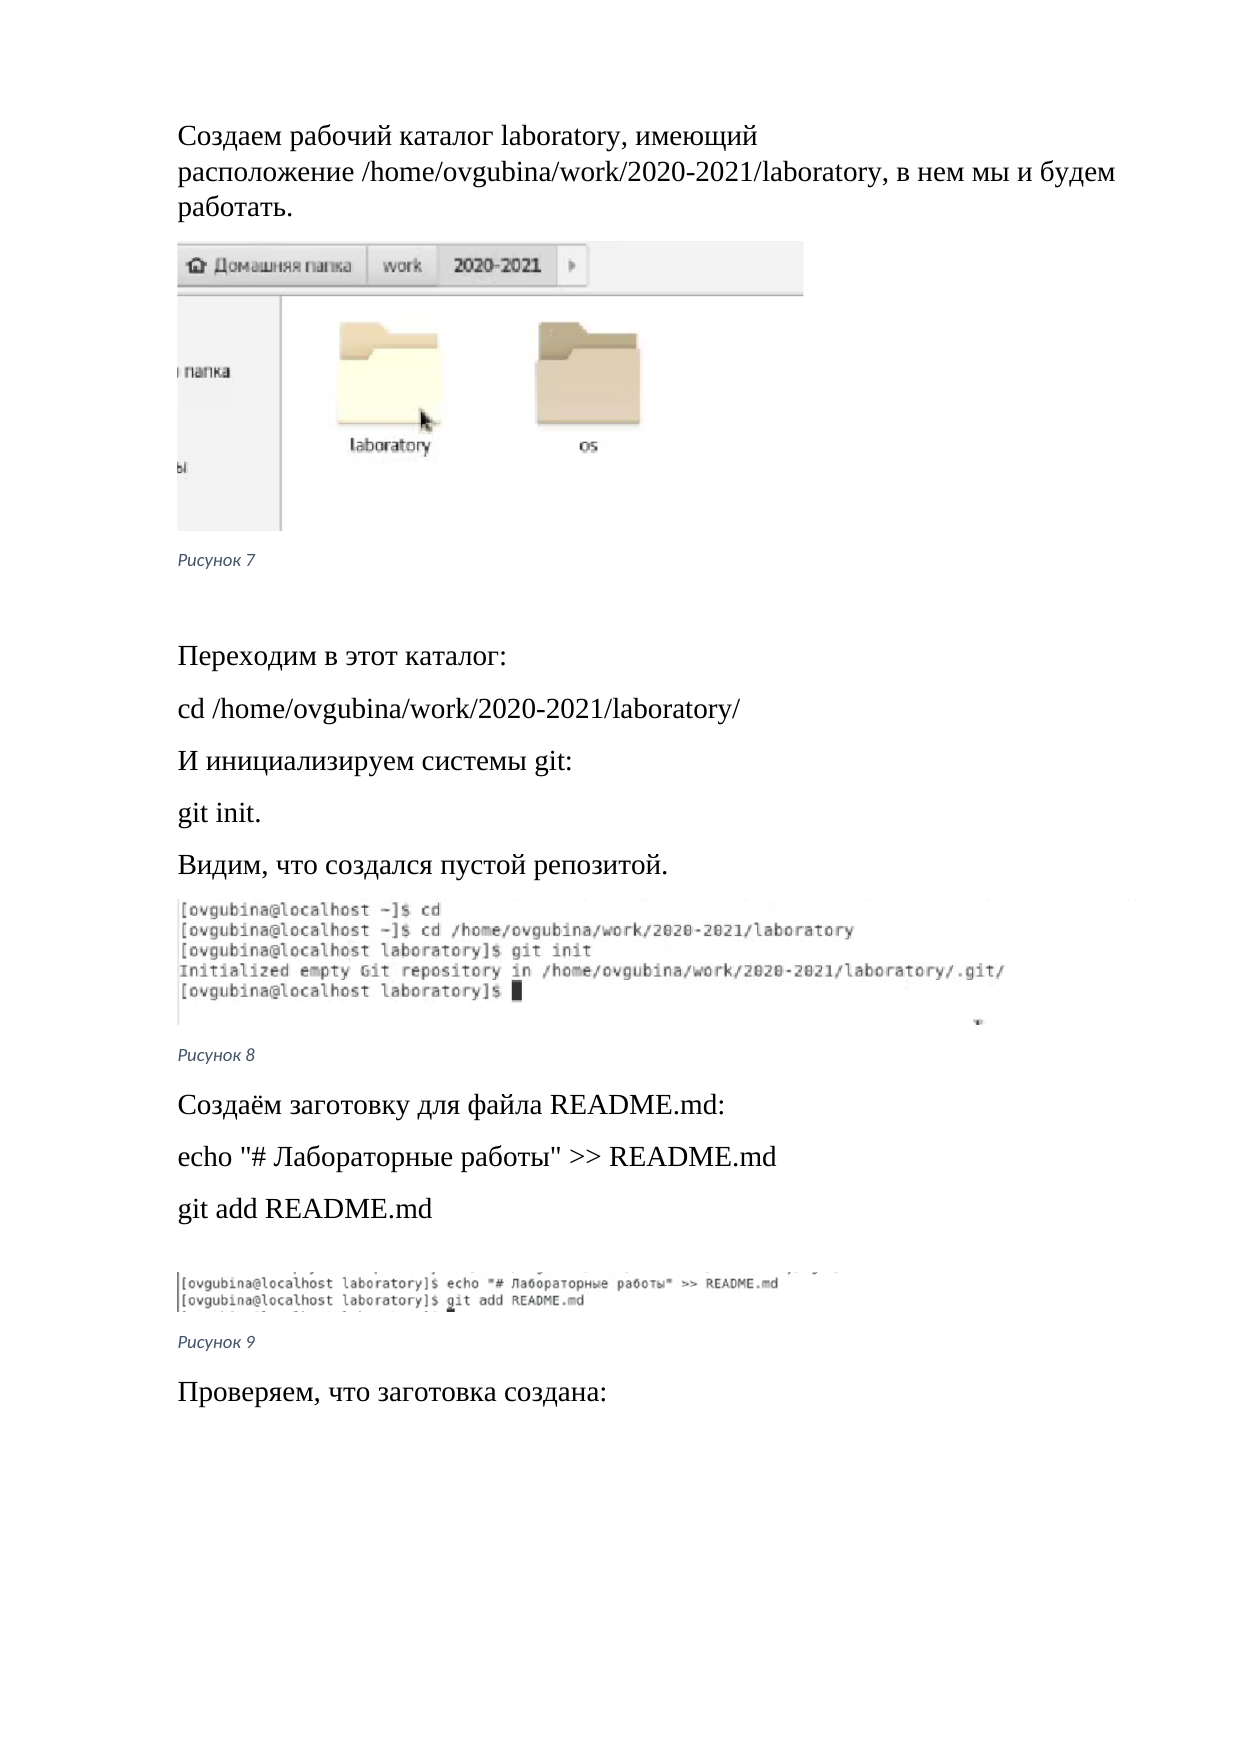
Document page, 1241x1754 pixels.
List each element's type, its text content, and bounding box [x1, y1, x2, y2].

text git add README.md [177, 1191, 1152, 1254]
picture [177, 899, 1136, 1025]
text echo "# Лабораторные работы" >> README.md [177, 1139, 1152, 1173]
text cd /home/ovgubina/work/2020-2021/laboratory/ [177, 691, 1152, 724]
text Рисунок 9 [177, 1330, 1152, 1353]
text Видим, что создался пустой репозитой. [177, 847, 1152, 881]
text Переходим в этот каталог: [177, 638, 1152, 672]
text Проверяем, что заготовка создана: [177, 1374, 1152, 1407]
text Рисунок 7 [177, 548, 1152, 571]
text Создаем рабочий каталог laboratory, имеющий расположение /home/ovgubina/work/2020-2021/laboratory, в нем мы и будем работать. [177, 118, 1152, 223]
picture [177, 241, 804, 531]
picture [177, 1272, 1152, 1312]
text Создаём заготовку для файла README.md: [177, 1087, 1152, 1121]
text git init. [177, 795, 1152, 829]
text И инициализируем системы git: [177, 743, 1152, 776]
text Рисунок 8 [177, 1043, 1152, 1066]
